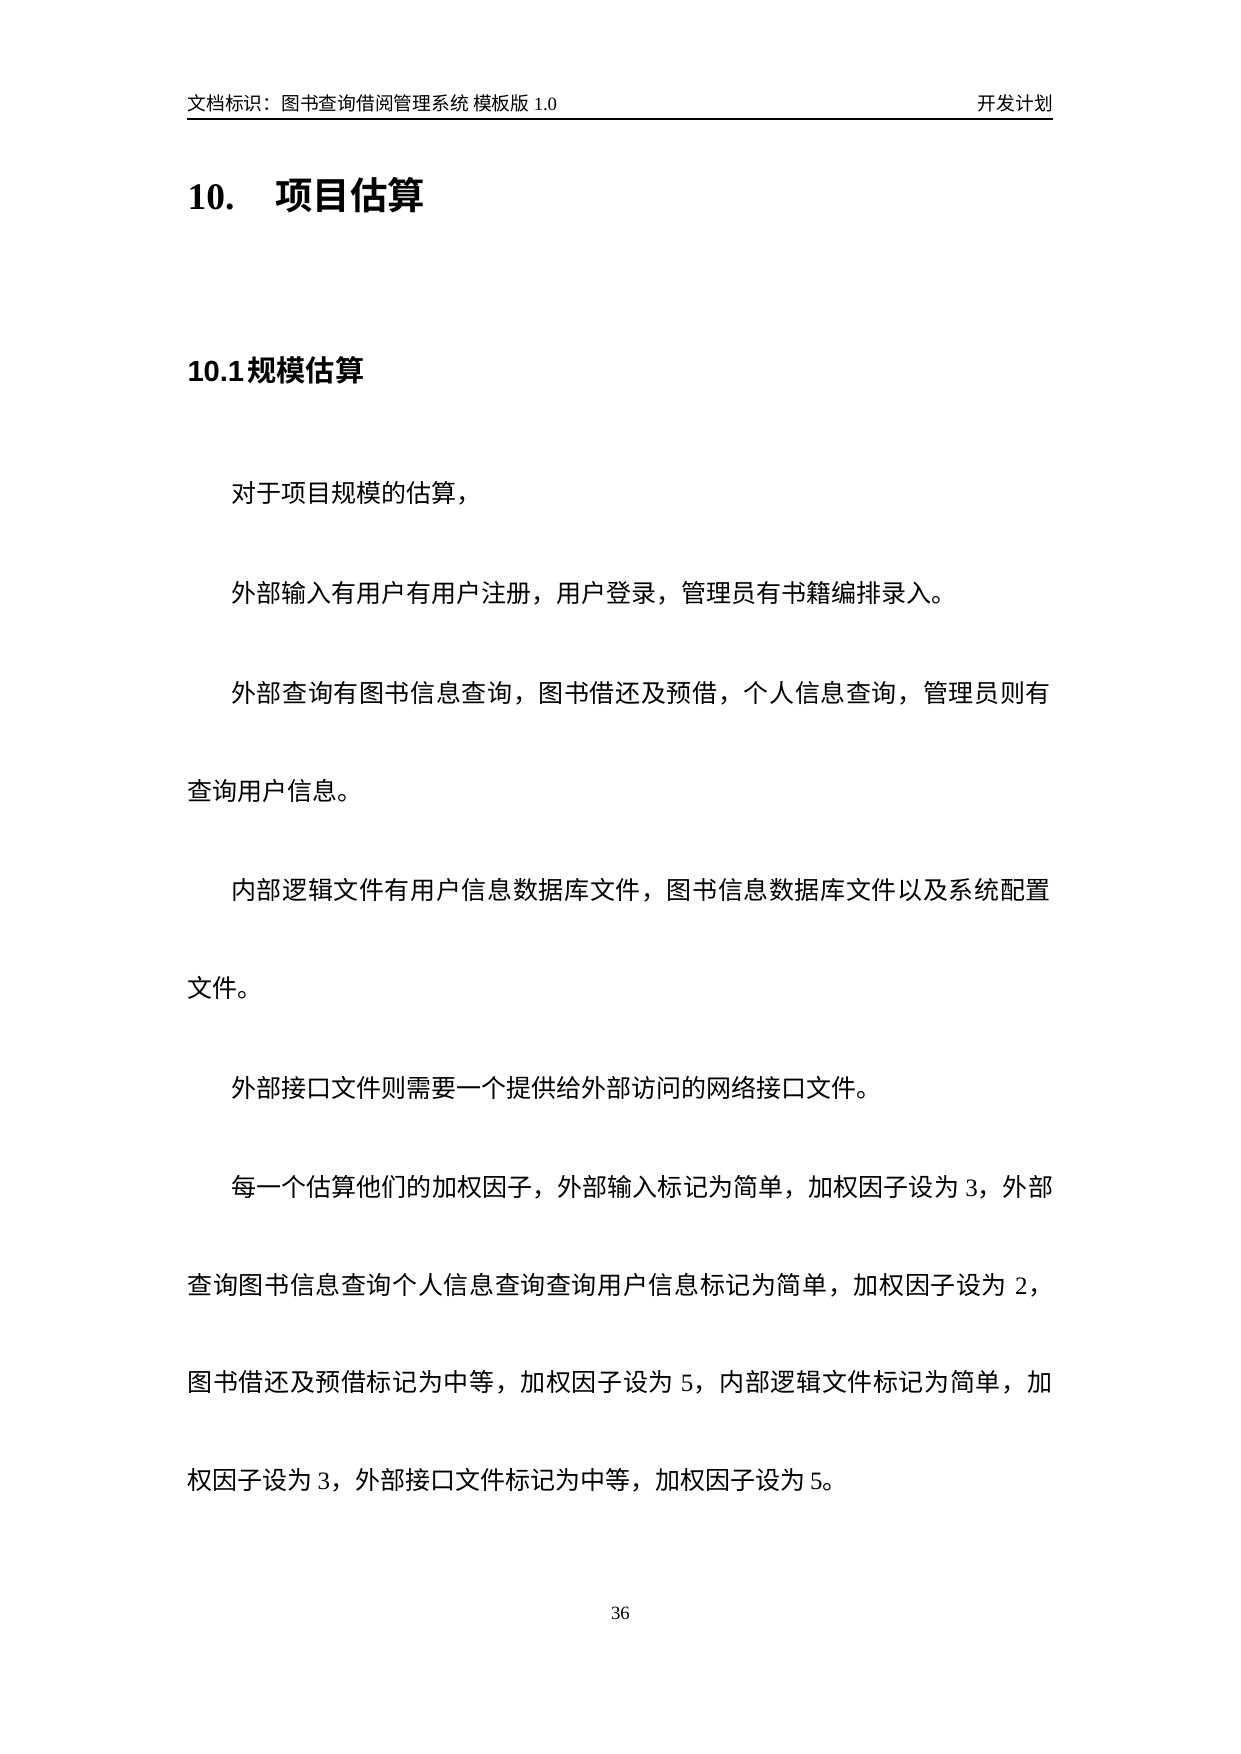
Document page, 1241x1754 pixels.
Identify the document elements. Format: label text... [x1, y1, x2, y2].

text 对于项目规模的估算， [187, 459, 1053, 524]
text 外部接口文件则需要一个提供给外部访问的网络接口文件。 [187, 1054, 1053, 1119]
subtitle 规模估算 [187, 337, 1053, 402]
text 外部输入有用户有用户注册，用户登录，管理员有书籍编排录入。 [187, 559, 1053, 624]
subtitle 项目估算 [187, 161, 1053, 226]
text 外部查询有图书信息查询，图书借还及预借，个人信息查询，管理员则有查询用户信息。 [187, 659, 1053, 822]
text 内部逻辑文件有用户信息数据库文件，图书信息数据库文件以及系统配置文件。 [187, 856, 1053, 1019]
text 每一个估算他们的加权因子，外部输入标记为简单，加权因子设为3，外部查询图书信息查询个人信息查询查询用户信息标记为简单，加权因子设为2，图书借还及预借标记为中等，加权因子设为5，内部逻辑文件标记为简单，加权因子设为3，外部接口文件标记为中等，加权因子设为5。 [187, 1153, 1053, 1511]
